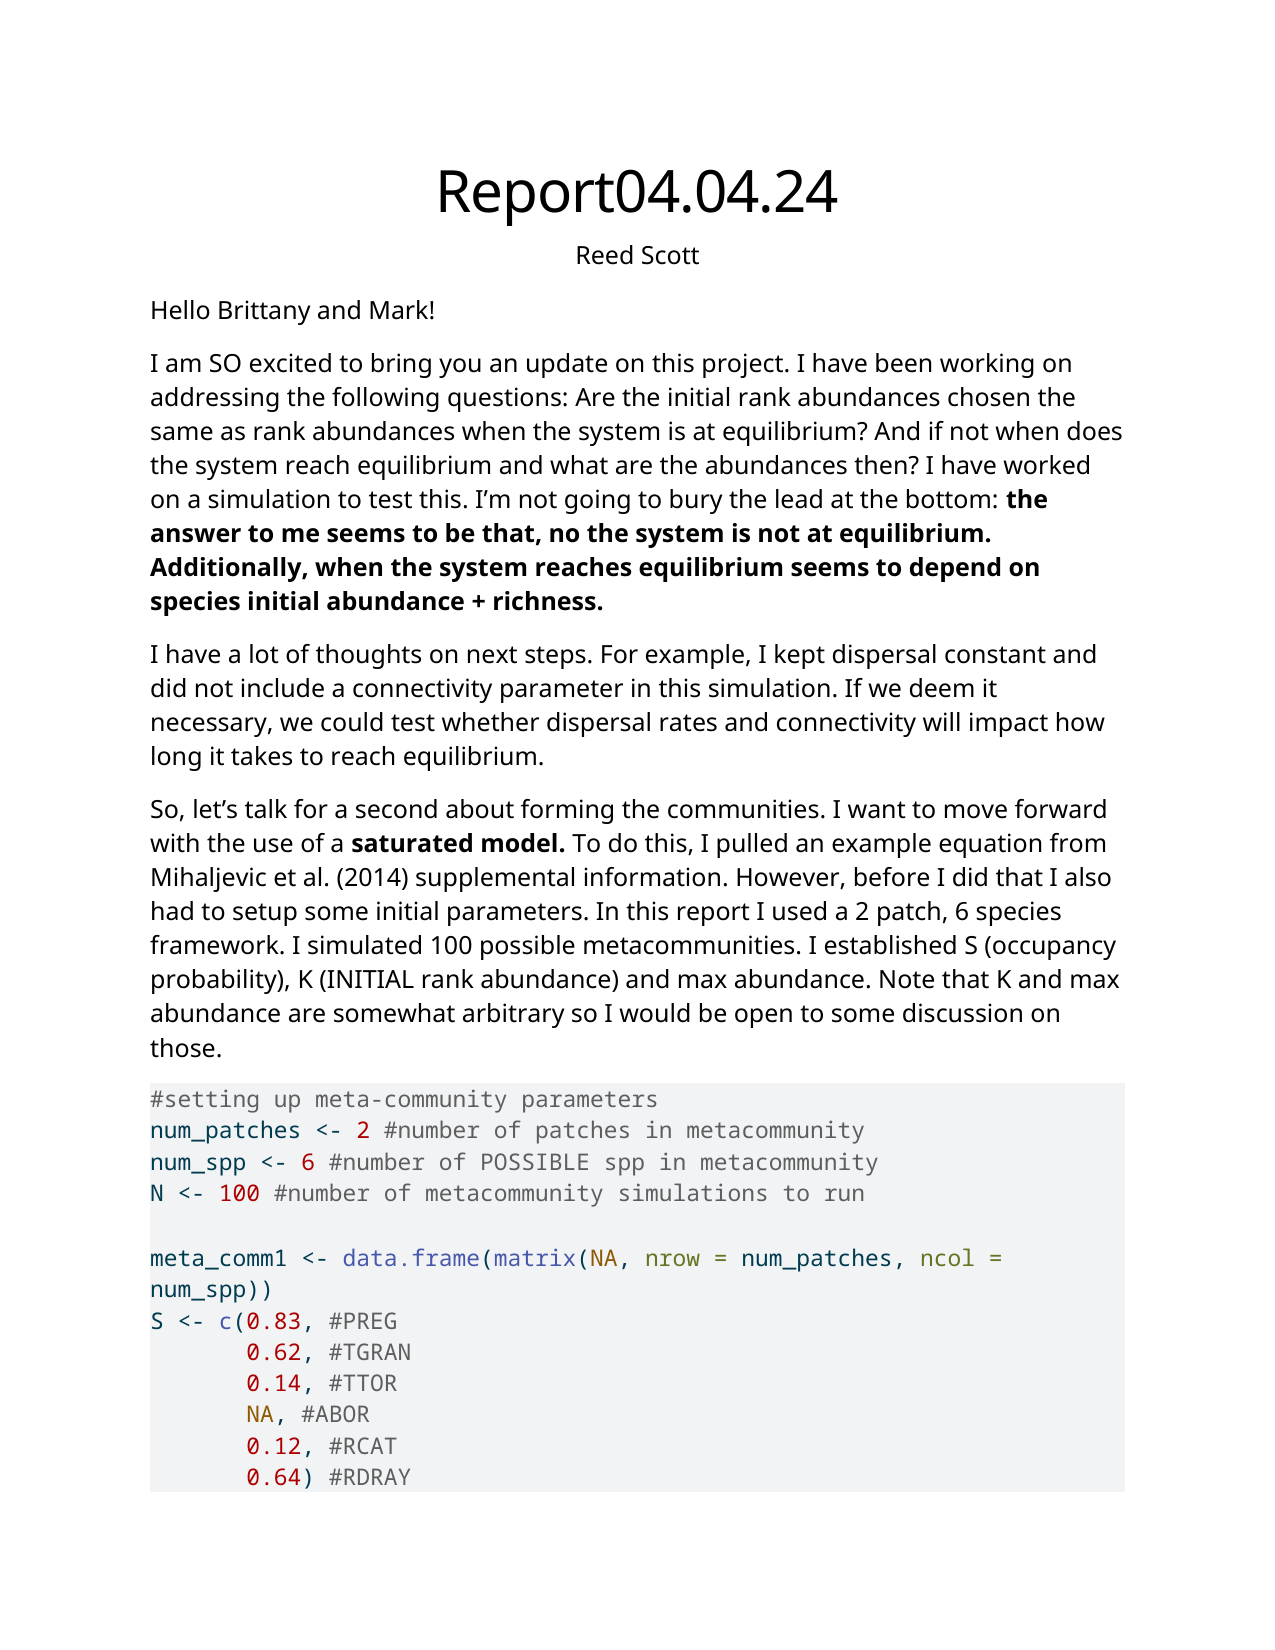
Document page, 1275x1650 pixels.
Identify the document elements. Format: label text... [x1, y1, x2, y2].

text Hello Brittany and Mark! [150, 293, 1125, 327]
text I am SO excited to bring you an update on this project. I have been working on addressing the following questions: Are the initial rank abundances chosen the same as rank abundances when the system is at equilibrium? And if not when does the system reach equilibrium and what are the abundances then? I have worked on a simulation to test this. I’m not going to bury the lead at the bottom: the answer to me seems to be that, no the system is not at equilibrium. Additionally, when the system reaches equilibrium seems to depend on species initial abundance + richness. [150, 346, 1125, 618]
text I have a lot of thoughts on next steps. For example, I kept dispersal constant and did not include a connectivity parameter in this simulation. If we deem it necessary, we could test whether dispersal rates and connectivity will impact how long it takes to reach equilibrium. [150, 637, 1125, 773]
title Report04.04.24 [150, 150, 1125, 229]
text So, let’s talk for a second about forming the communities. I want to move forward with the use of a saturated model. To do this, I pulled an example equation from Mihaljevic et al. (2014) supplemental information. However, before I did that I also had to setup some initial parameters. In this report I used a 2 patch, 6 species framework. I simulated 100 possible metacommunities. I established S (occupancy probability), K (INITIAL rank abundance) and max abundance. Note that K and max abundance are somewhat arbitrary so I would be open to some discussion on those. [150, 792, 1125, 1064]
text Reed Scott [150, 238, 1125, 272]
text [150, 1083, 1125, 1492]
